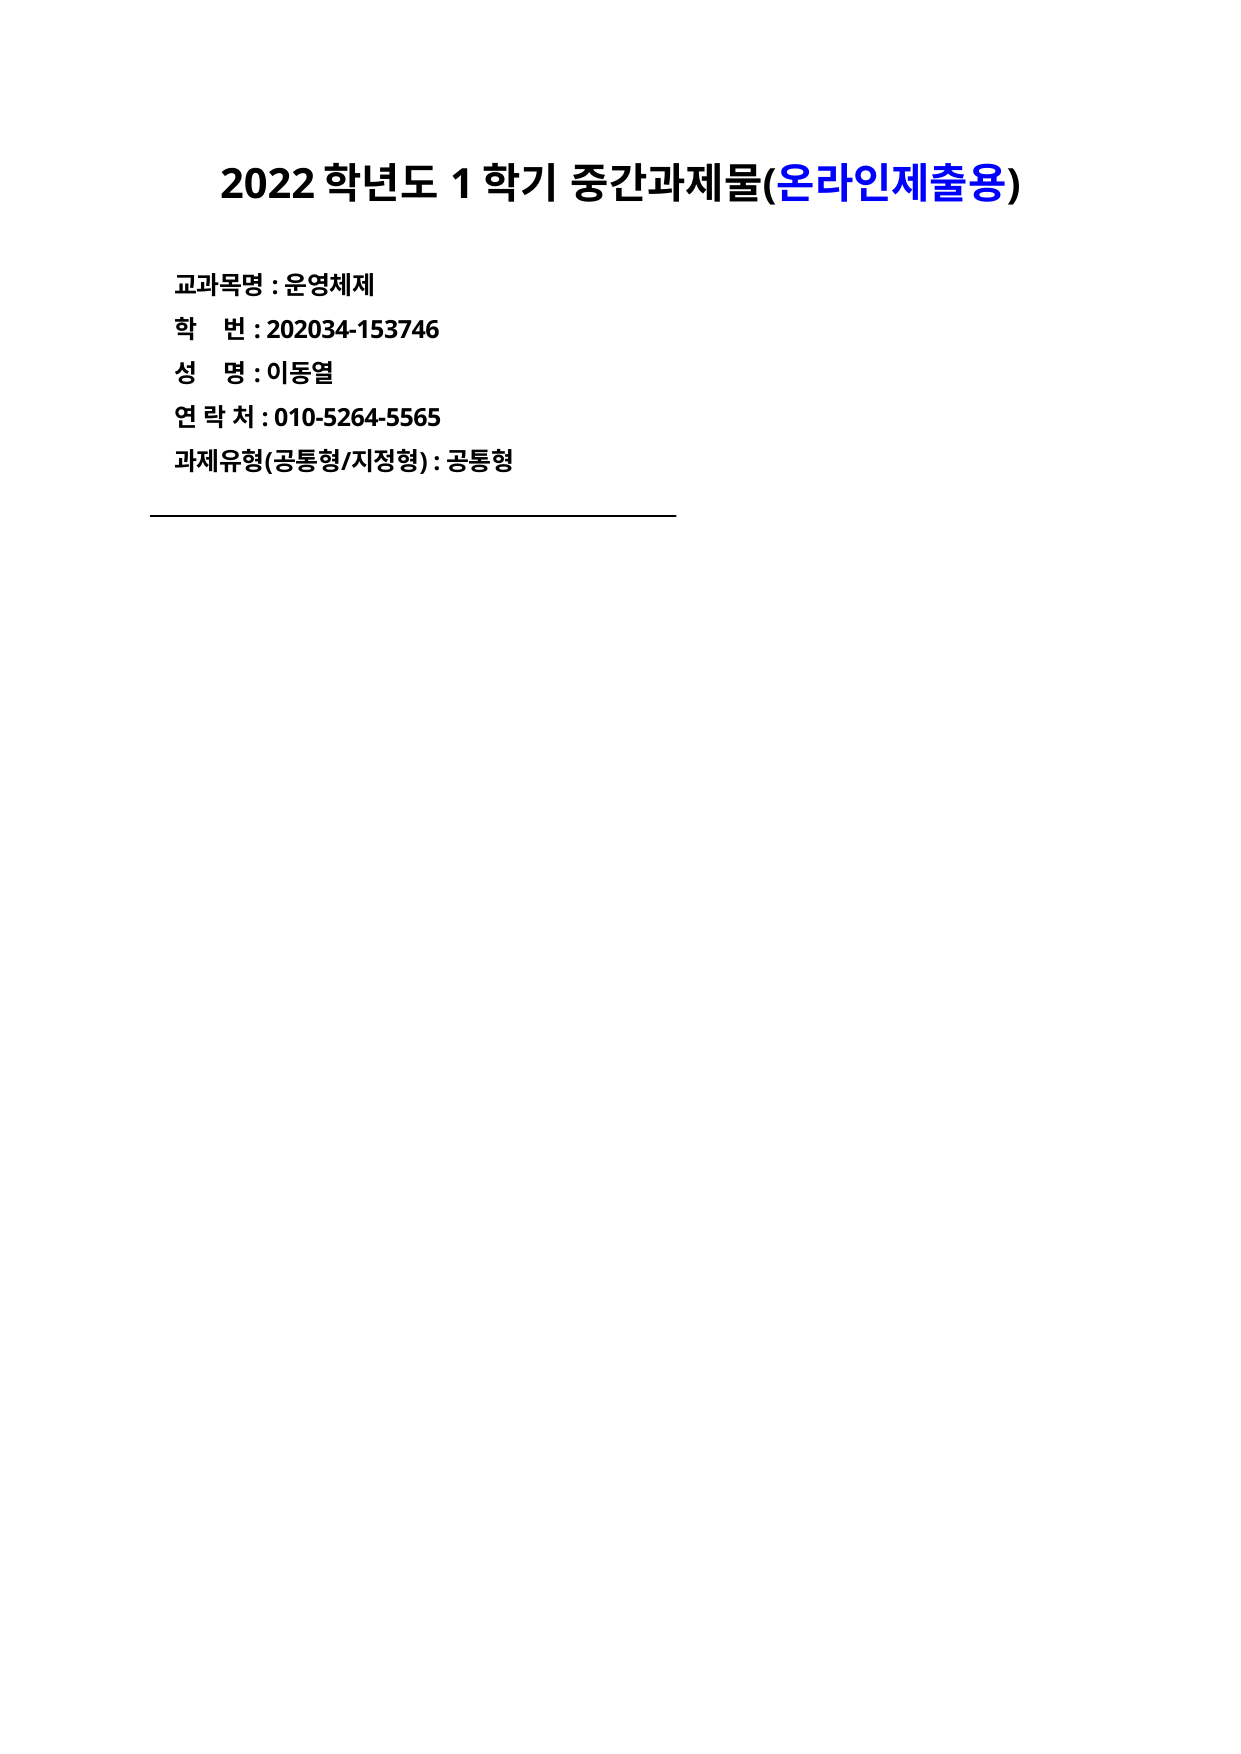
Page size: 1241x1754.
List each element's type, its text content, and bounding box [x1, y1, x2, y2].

text 연 락 처 : 010-5264-5565 [150, 398, 1090, 434]
text 학 번 : 202034-153746 [150, 309, 1090, 346]
text 과제유형(공통형/지정형) : 공통형 [150, 442, 1090, 478]
text 성 명 : 이동열 [150, 353, 1090, 390]
text 교과목명 : 운영체제 [150, 265, 1090, 301]
text 2022학년도 1학기 중간과제물(온라인제출용) [150, 150, 1090, 211]
